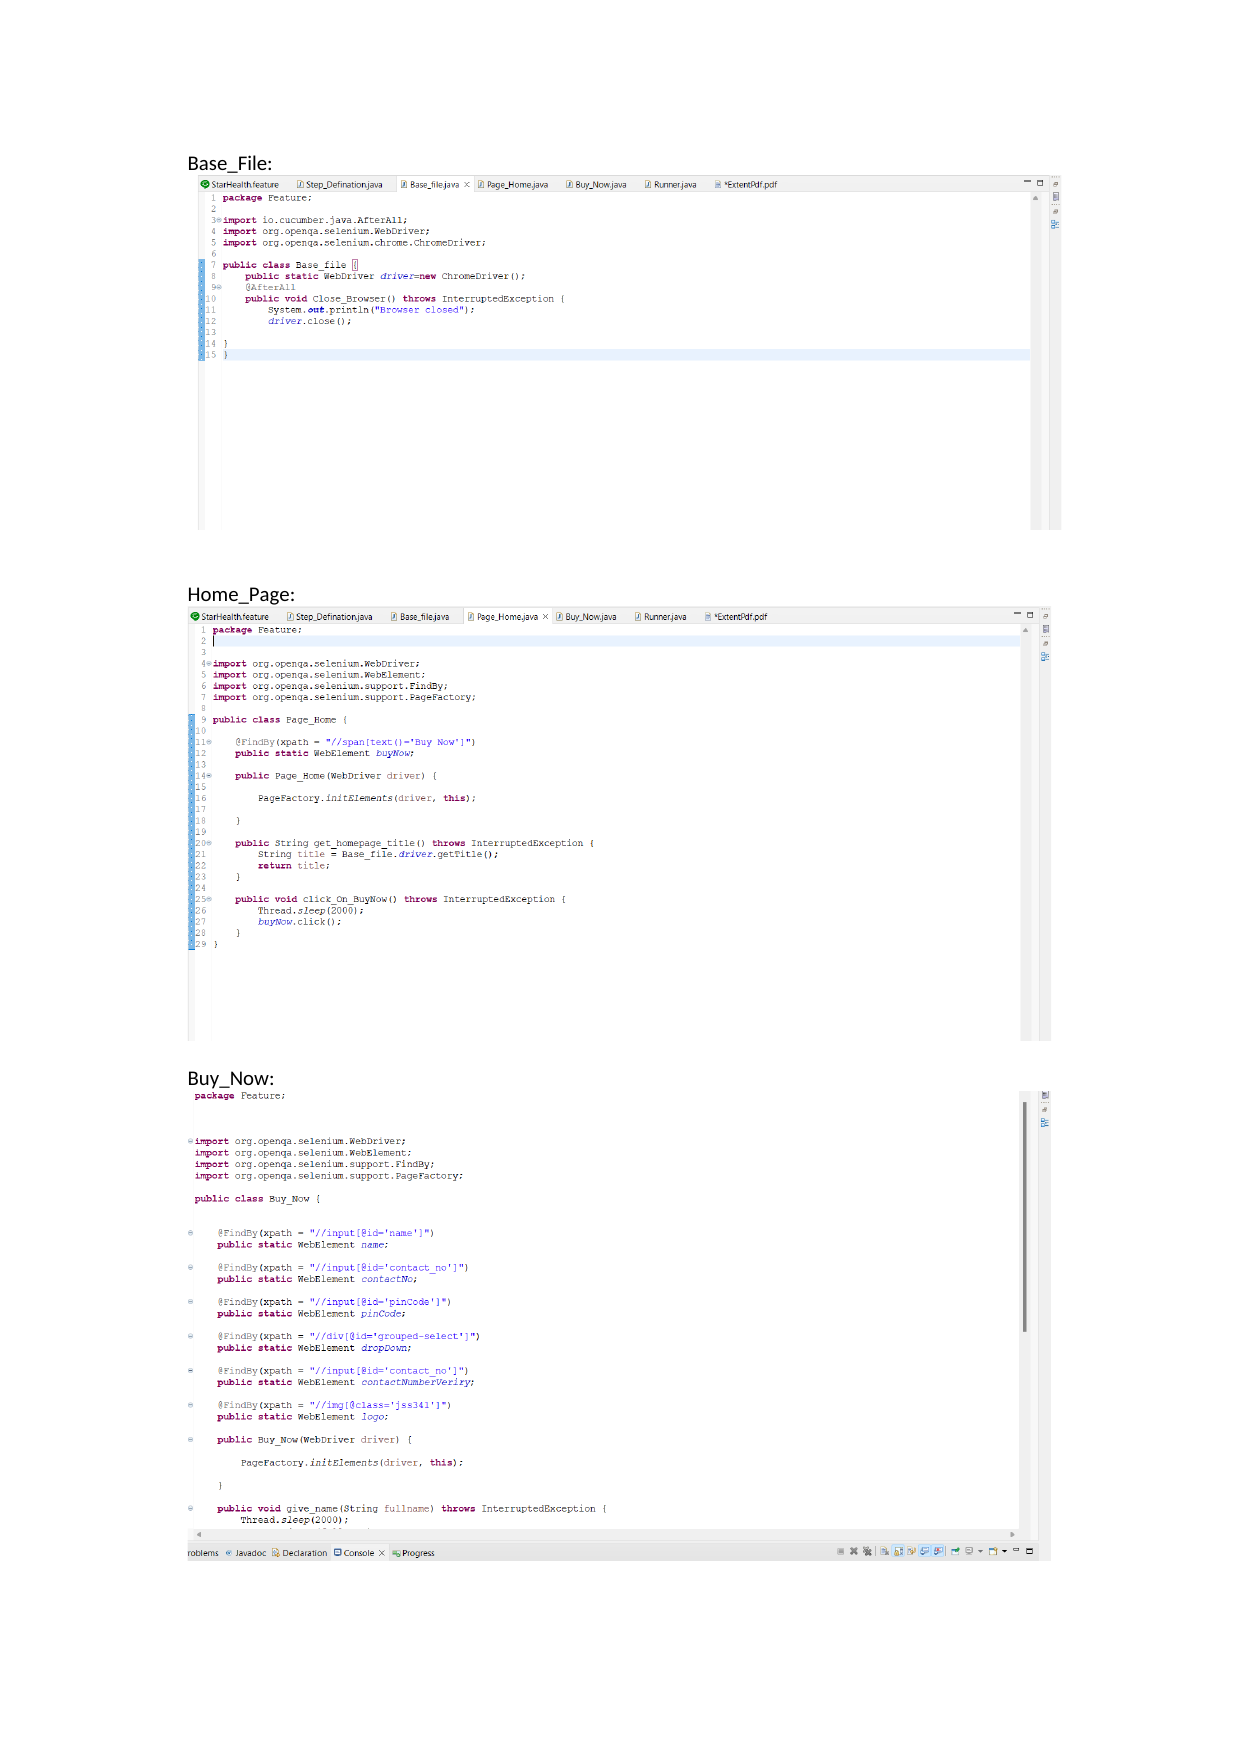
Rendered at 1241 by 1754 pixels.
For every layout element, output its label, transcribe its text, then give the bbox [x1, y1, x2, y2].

picture [187, 606, 1052, 1041]
picture [197, 175, 1062, 530]
text Buy_Now: [187, 1066, 1053, 1091]
picture [187, 1091, 1051, 1561]
